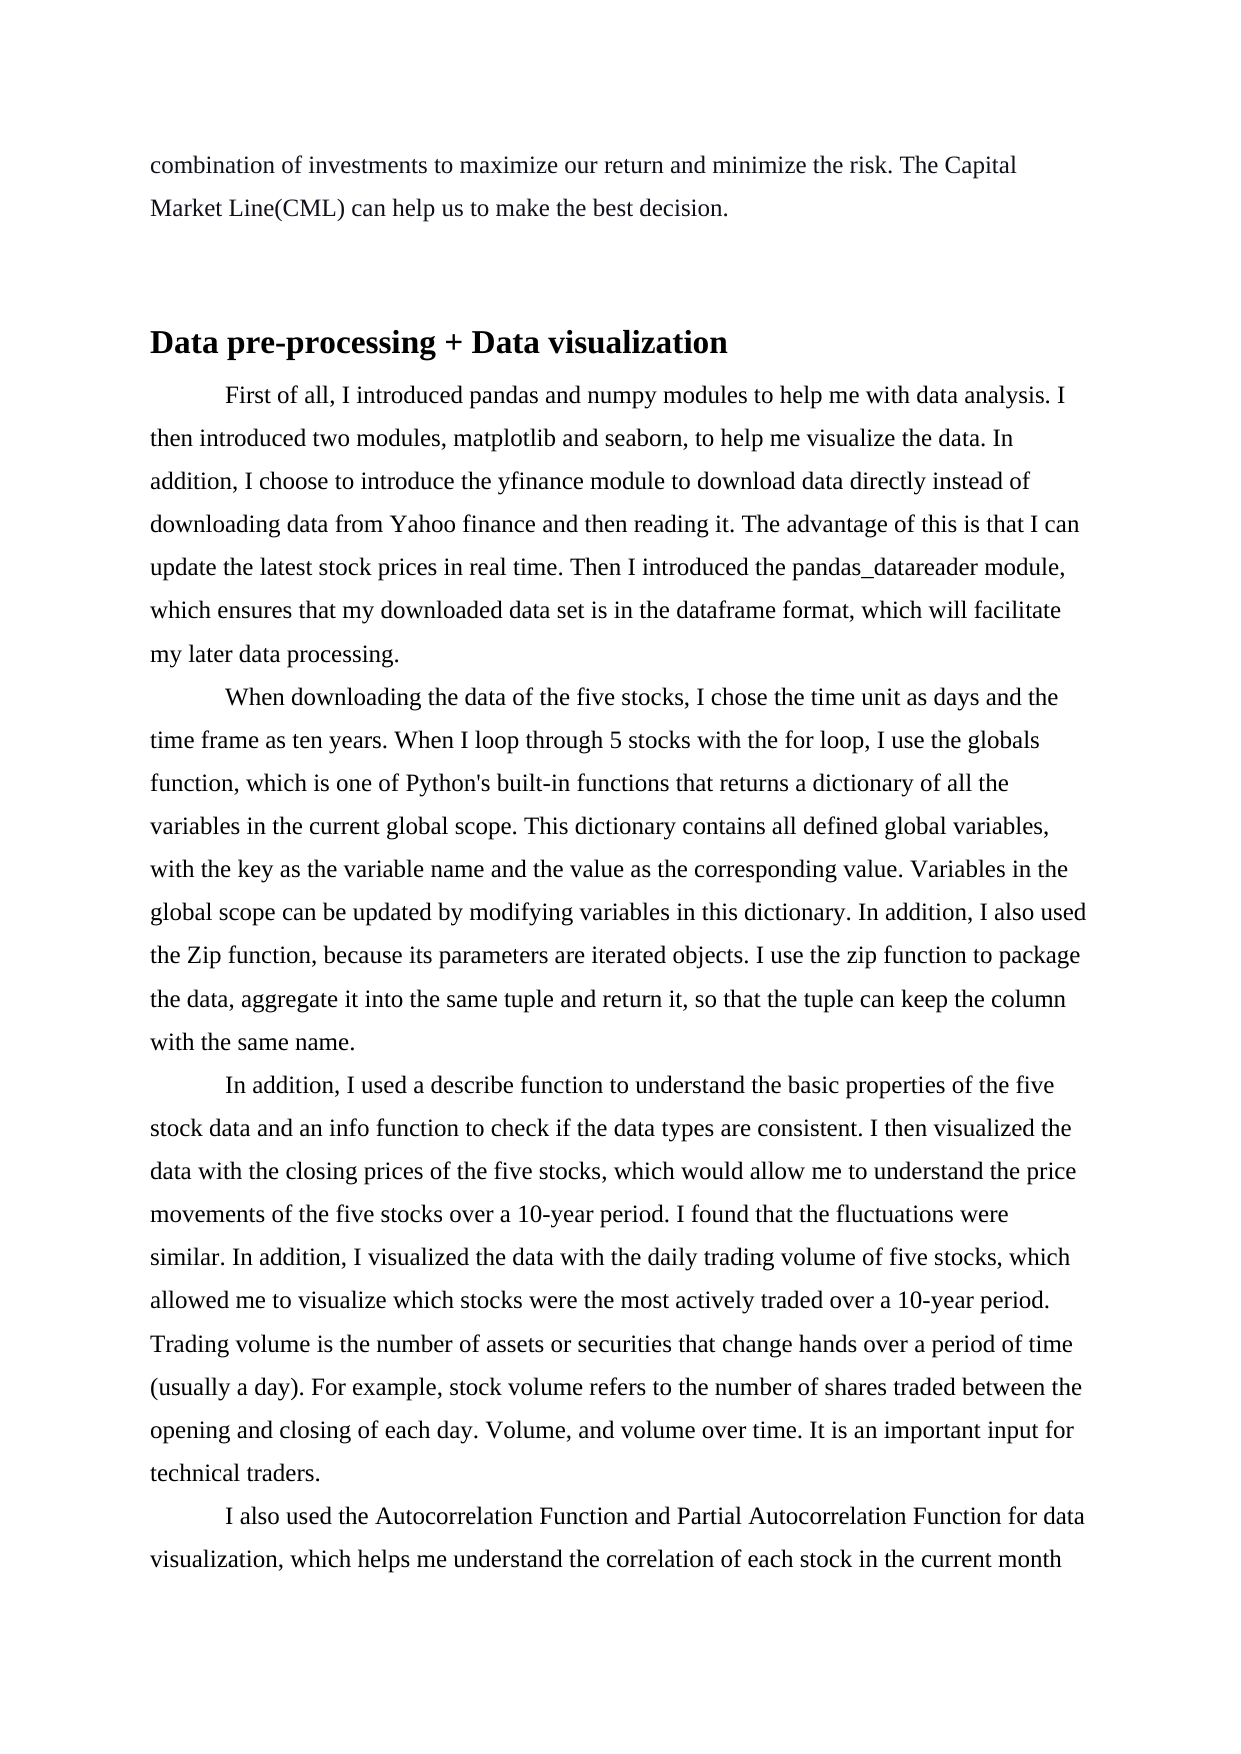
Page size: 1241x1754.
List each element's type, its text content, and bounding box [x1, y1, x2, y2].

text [150, 1501, 1090, 1573]
text Data pre-processing + Data visualization [150, 322, 1090, 361]
text In addition, I used a describe function to understand the basic properties of the five stock data and an info function to check if the data types are consistent. I then visualized the data with the closing prices of the five stocks, which would allow me to understand the price movements of the five stocks over a 10-year period. I found that the fluctuations were similar. In addition, I visualized the data with the daily trading volume of five stocks, which allowed me to visualize which stocks were the most actively traded over a 10-year period. Trading volume is the number of assets or securities that change hands over a period of time (usually a day). For example, stock volume refers to the number of shares traded between the opening and closing of each day. Volume, and volume over time. It is an important input for technical traders. [150, 1070, 1090, 1487]
text First of all, I introduced pandas and numpy modules to help me with data analysis. I then introduced two modules, matplotlib and seaborn, to help me visualize the data. In addition, I choose to introduce the yfinance module to download data directly instead of downloading data from Yahoo finance and then reading it. The advantage of this is that I can update the latest stock prices in real time. Then I introduced the pandas_datareader module, which ensures that my downloaded data set is in the dataframe format, which will facilitate my later data processing. [150, 380, 1090, 667]
text When downloading the data of the five stocks, I chose the time unit as days and the time frame as ten years. When I loop through 5 stocks with the for loop, I use the globals function, which is one of Python's built-in functions that returns a dictionary of all the variables in the current global scope. This dictionary contains all defined global variables, with the key as the variable name and the value as the corresponding value. Variables in the global scope can be updated by modifying variables in this dictionary. In addition, I also used the Zip function, because its parameters are iterated objects. I use the zip function to package the data, aggregate it into the same tuple and return it, so that the tuple can keep the column with the same name. [150, 682, 1090, 1056]
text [150, 150, 1090, 222]
